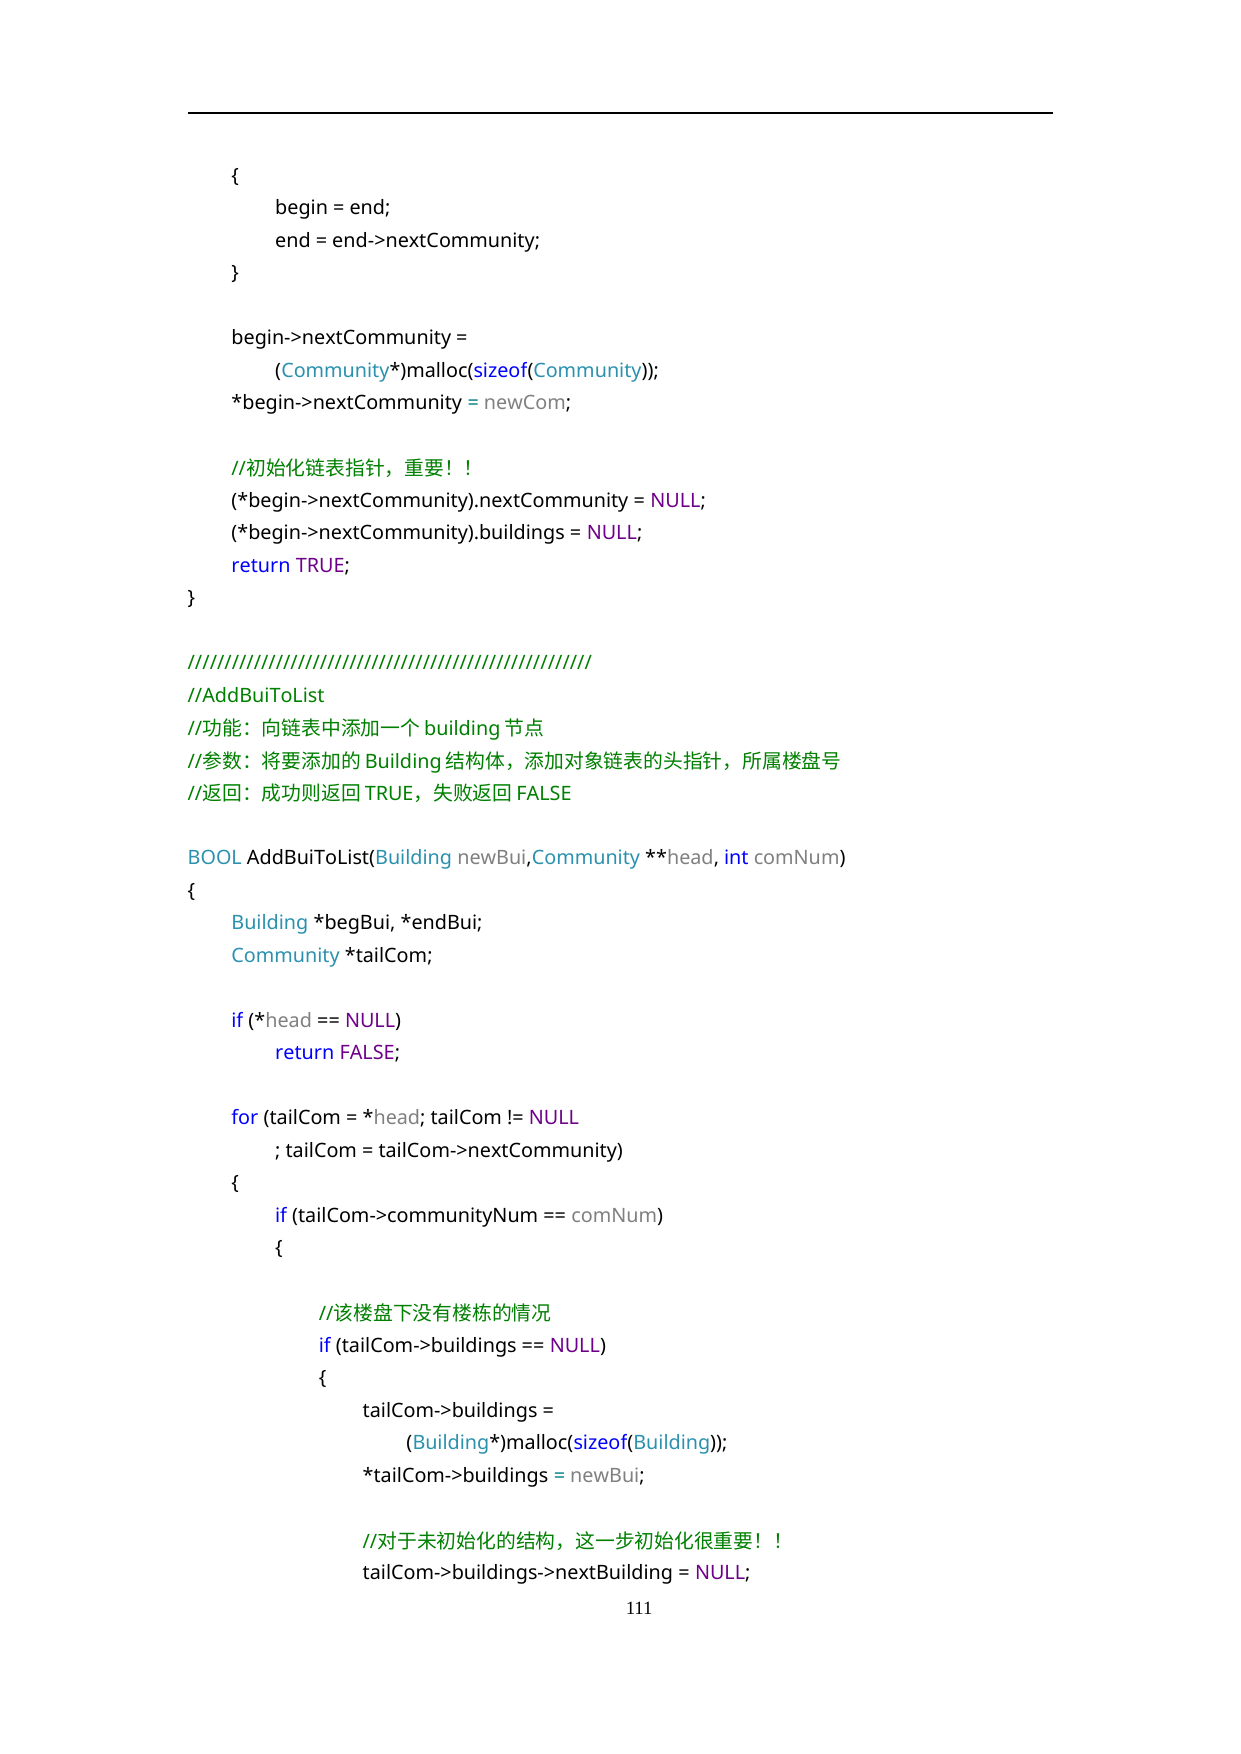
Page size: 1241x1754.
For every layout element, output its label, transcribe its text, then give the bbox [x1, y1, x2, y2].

text for (tailCom = *head; tailCom != NULL [187, 1101, 1053, 1133]
text if (*head == NULL) [187, 1003, 1053, 1036]
text { [187, 1361, 1053, 1393]
text if (tailCom->communityNum == comNum) [187, 1198, 1053, 1231]
text Community *tailCom; [187, 938, 1053, 971]
text { [187, 158, 1053, 191]
text //初始化链表指针，重要！！ [187, 451, 1053, 483]
text { [187, 1166, 1053, 1198]
text end = end->nextCommunity; [187, 223, 1053, 256]
text Building *begBui, *endBui; [187, 906, 1053, 938]
text { [187, 873, 1053, 906]
text if (tailCom->buildings == NULL) [187, 1328, 1053, 1361]
text (*begin->nextCommunity).nextCommunity = NULL; [187, 483, 1053, 516]
text *begin->nextCommunity = newCom; [187, 386, 1053, 418]
text { [187, 1231, 1053, 1263]
text BOOL AddBuiToList(Building newBui,Community **head, int comNum) [187, 841, 1053, 873]
text ; tailCom = tailCom->nextCommunity) [187, 1133, 1053, 1166]
text (Community*)malloc(sizeof(Community)); [187, 353, 1053, 386]
text //功能：向链表中添加一个building节点 [187, 711, 1053, 743]
text tailCom->buildings->nextBuilding = NULL; [187, 1556, 1053, 1588]
text (Building*)malloc(sizeof(Building)); [187, 1426, 1053, 1458]
text tailCom->buildings = [187, 1393, 1053, 1426]
text } [187, 256, 1053, 288]
text //该楼盘下没有楼栋的情况 [187, 1296, 1053, 1328]
text //对于未初始化的结构，这一步初始化很重要！！ [187, 1523, 1053, 1556]
text return TRUE; [187, 548, 1053, 581]
text //参数：将要添加的Building结构体，添加对象链表的头指针，所属楼盘号 [187, 743, 1053, 776]
text begin = end; [187, 191, 1053, 223]
text *tailCom->buildings = newBui; [187, 1458, 1053, 1491]
text (*begin->nextCommunity).buildings = NULL; [187, 516, 1053, 548]
text begin->nextCommunity = [187, 321, 1053, 353]
text return FALSE; [187, 1036, 1053, 1068]
text } [187, 581, 1053, 613]
text //返回：成功则返回TRUE，失败返回FALSE [187, 776, 1053, 808]
text /////////////////////////////////////////////////////// [187, 646, 1053, 678]
text //AddBuiToList [187, 678, 1053, 711]
